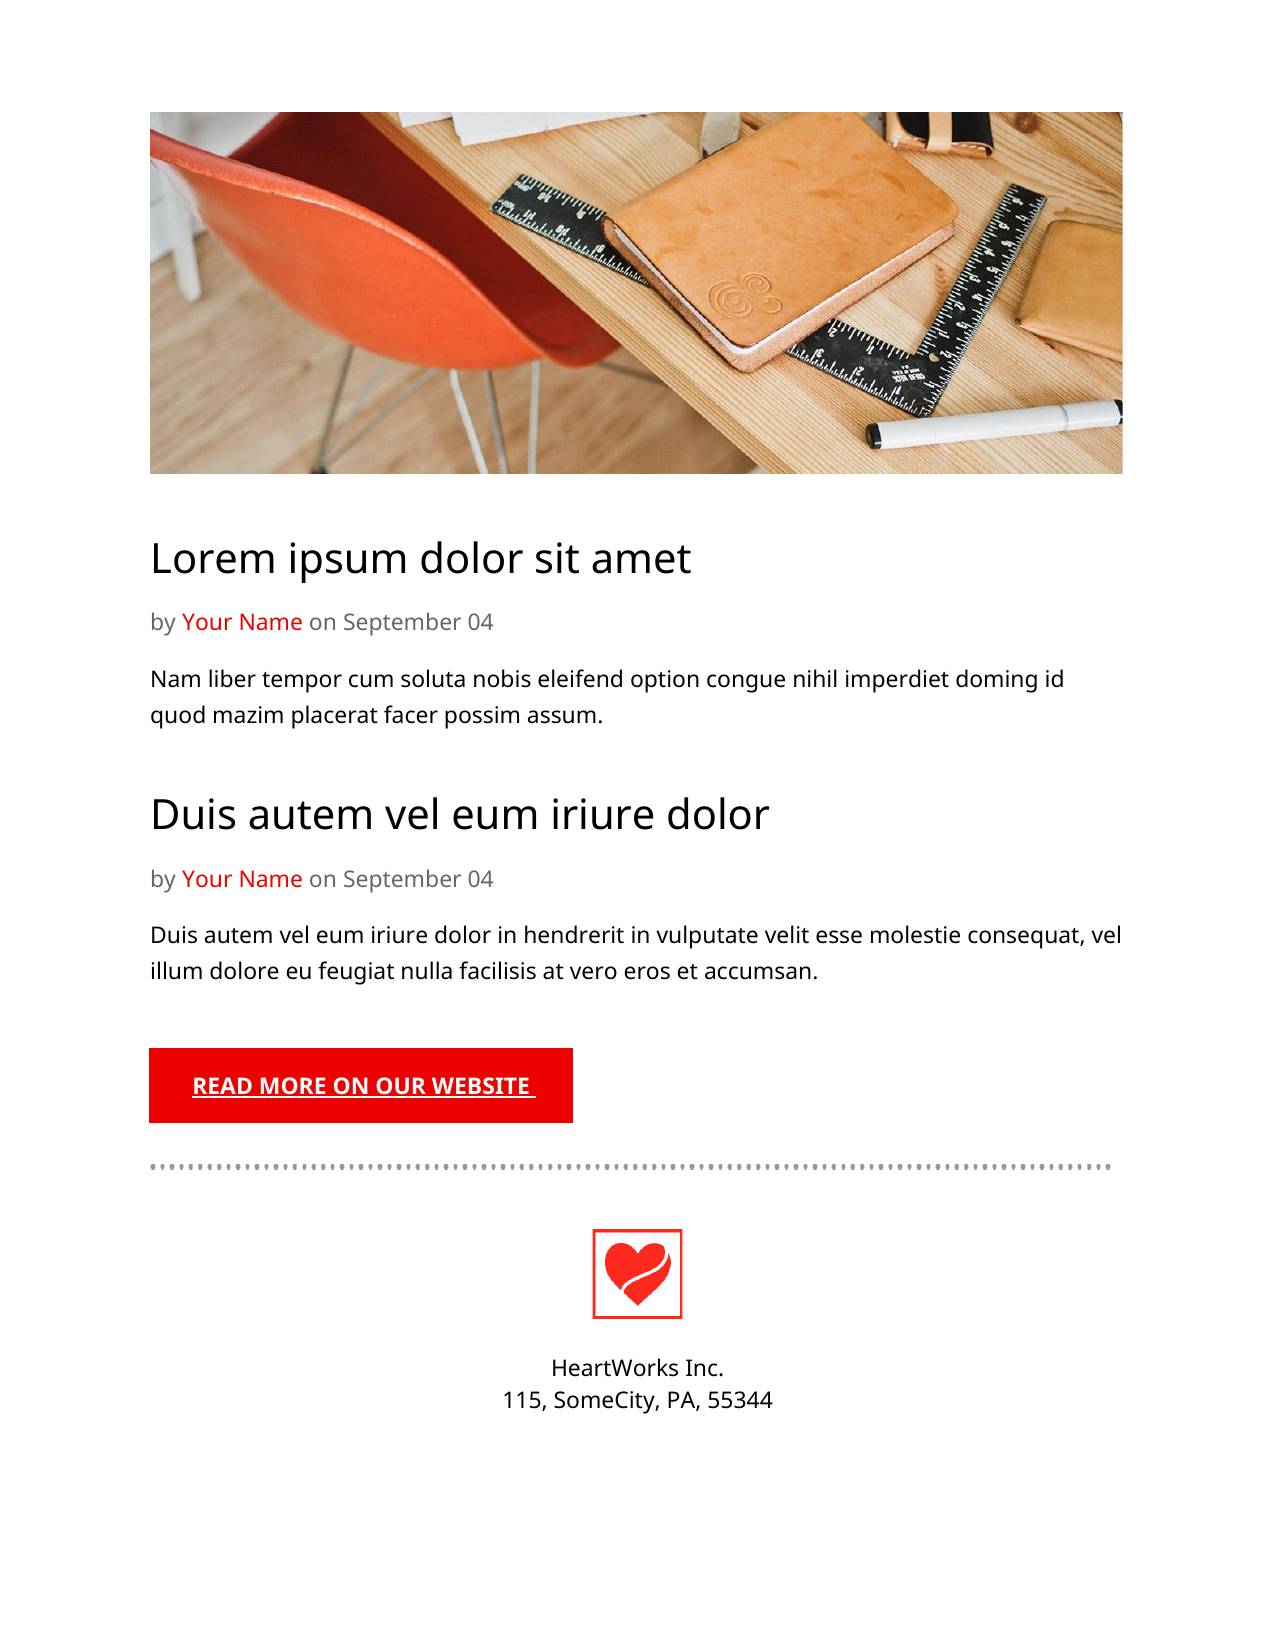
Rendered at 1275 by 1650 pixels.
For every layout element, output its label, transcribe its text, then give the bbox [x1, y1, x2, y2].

subtitle Duis autem vel eum iriure dolor [150, 785, 1125, 842]
subtitle Lorem ipsum dolor sit amet [150, 529, 1125, 585]
text 115, SomeCity, PA, 55344 [150, 1383, 1125, 1415]
text Nam liber tempor cum soluta nobis eleifend option congue nihil imperdiet doming id quod mazim placerat facer possim assum. [150, 663, 1125, 730]
picture [150, 1164, 1114, 1170]
table_header READ MORE ON OUR WEBSITE [149, 1048, 573, 1123]
text by Your Name on September 04 [150, 606, 1125, 637]
picture [592, 1229, 683, 1319]
picture [150, 112, 1123, 474]
text HeartWorks Inc. [150, 1352, 1125, 1383]
text by Your Name on September 04 [150, 862, 1125, 894]
text Duis autem vel eum iriure dolor in hendrerit in vulputate velit esse molestie consequat, vel illum dolore eu feugiat nulla facilisis at vero eros et accumsan. [150, 919, 1125, 986]
